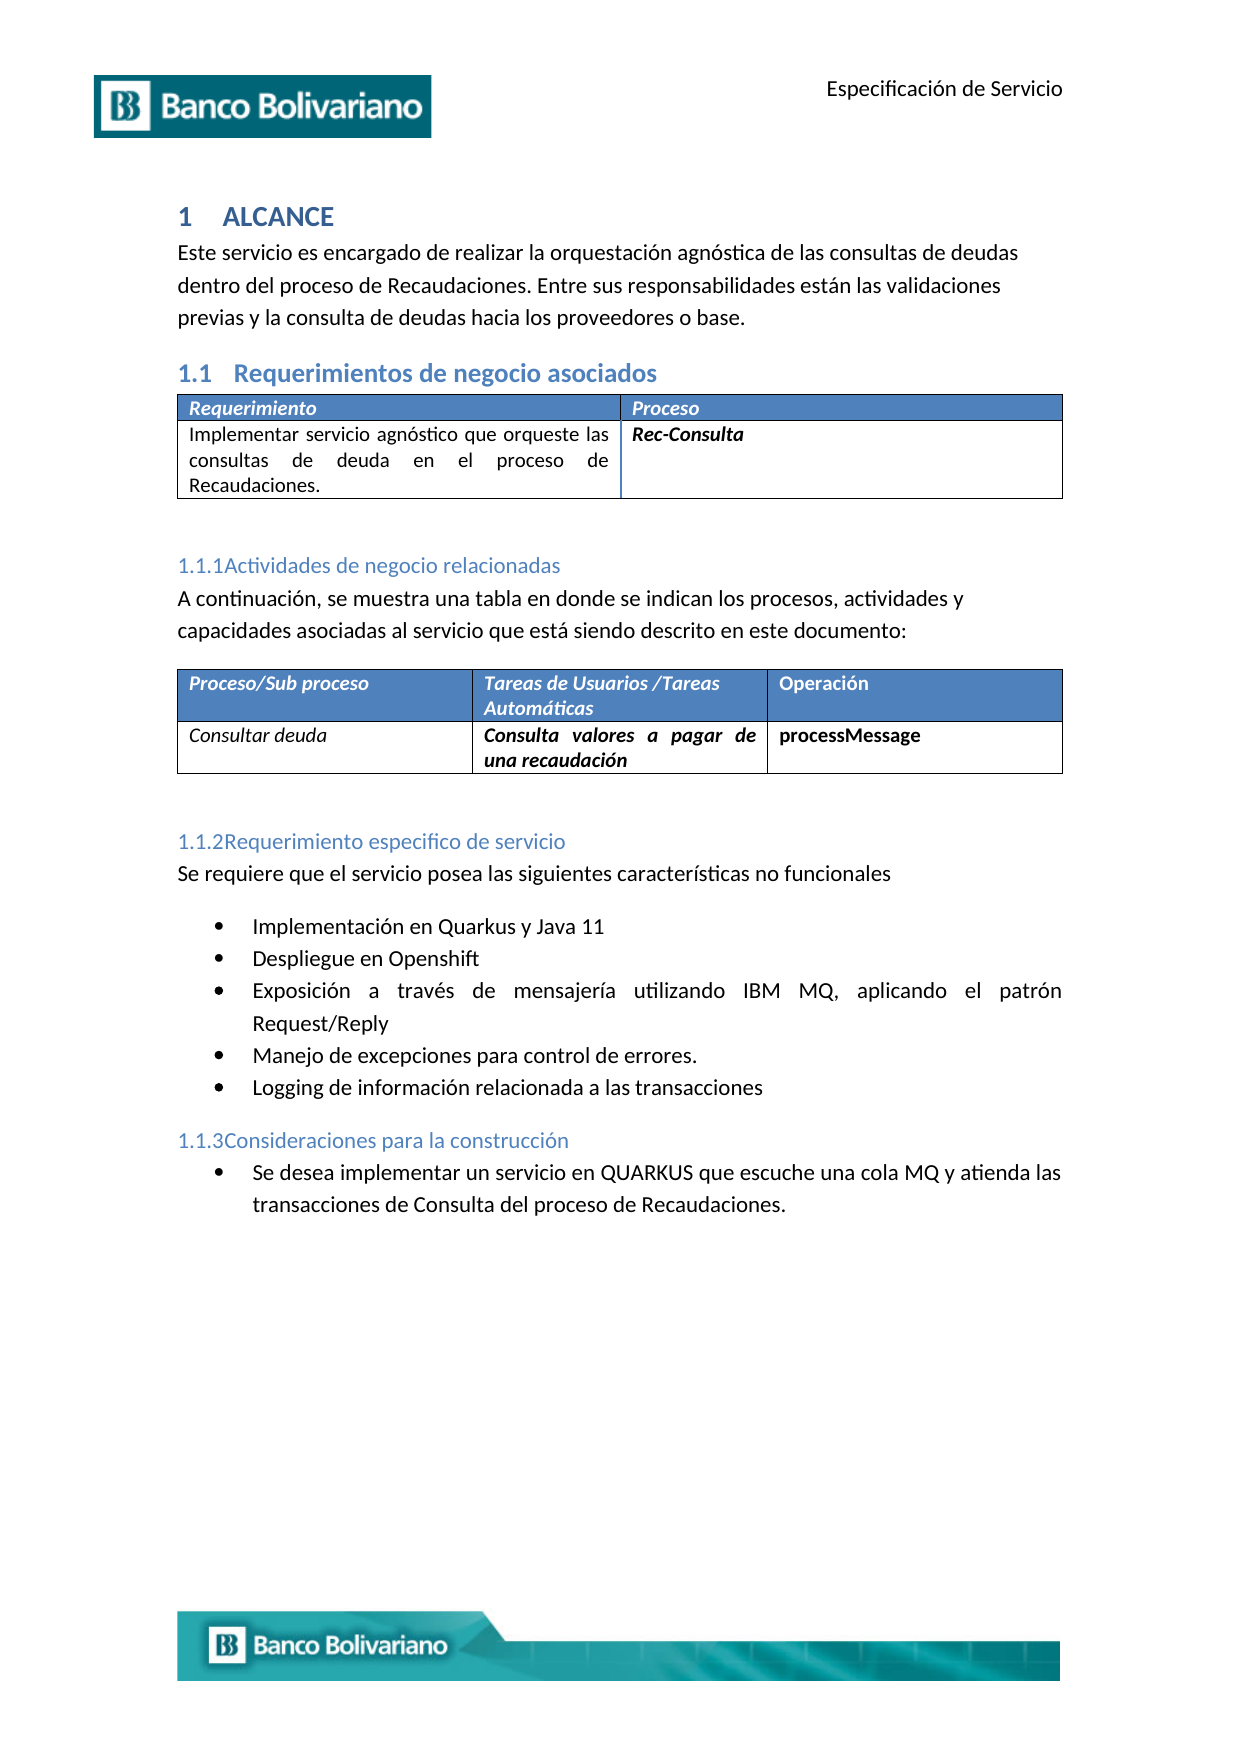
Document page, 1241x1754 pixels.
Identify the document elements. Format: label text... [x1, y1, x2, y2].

text Se requiere que el servicio posea las siguientes características no funcionales [177, 859, 1063, 887]
picture [177, 1608, 1060, 1681]
picture [93, 75, 432, 138]
table_header Proceso [621, 395, 1062, 420]
list Se desea implementar un servicio en QUARKUS que escuche una cola MQ y atienda las transacciones de Consulta del proceso de Recaudaciones. [215, 1158, 1063, 1218]
list Manejo de excepciones para control de errores. [215, 1041, 1063, 1069]
subtitle Requerimiento especifico de servicio [177, 827, 1063, 855]
table_cell Rec-Consulta [622, 421, 1062, 498]
table_cell Consulta valores a pagar de una recaudación [473, 722, 767, 773]
table_header Operación [768, 670, 1062, 721]
table_header Proceso/Sub proceso [178, 670, 472, 721]
table_cell Implementar servicio agnóstico que orqueste las consultas de deuda en el proceso de Recaudaciones. [178, 421, 620, 498]
subtitle Actividades de negocio relacionadas [177, 552, 1063, 580]
text Este servicio es encargado de realizar la orquestación agnóstica de las consultas de deudas dentro del proceso de Recaudaciones. Entre sus responsabilidades están las validaciones previas y la consulta de deudas hacia los proveedores o base. [177, 238, 1063, 331]
list Implementación en Quarkus y Java 11 [215, 912, 1063, 940]
subtitle ALCANCE [177, 198, 1063, 233]
table_cell Consultar deuda [178, 722, 472, 773]
list Despliegue en Openshift [215, 944, 1063, 972]
text A continuación, se muestra una tabla en donde se indican los procesos, actividades y capacidades asociadas al servicio que está siendo descrito en este documento: [177, 584, 1063, 644]
table_header Requerimiento [178, 395, 620, 420]
table_cell processMessage [768, 722, 1062, 773]
subtitle Requerimientos de negocio asociados [177, 356, 1063, 389]
list Logging de información relacionada a las transacciones [215, 1073, 1063, 1101]
table_header Tareas de Usuarios /Tareas Automáticas [473, 670, 767, 721]
subtitle Consideraciones para la construcción [177, 1126, 1063, 1154]
list Exposición a través de mensajería utilizando IBM MQ, aplicando el patrón Request/Reply [215, 976, 1063, 1037]
